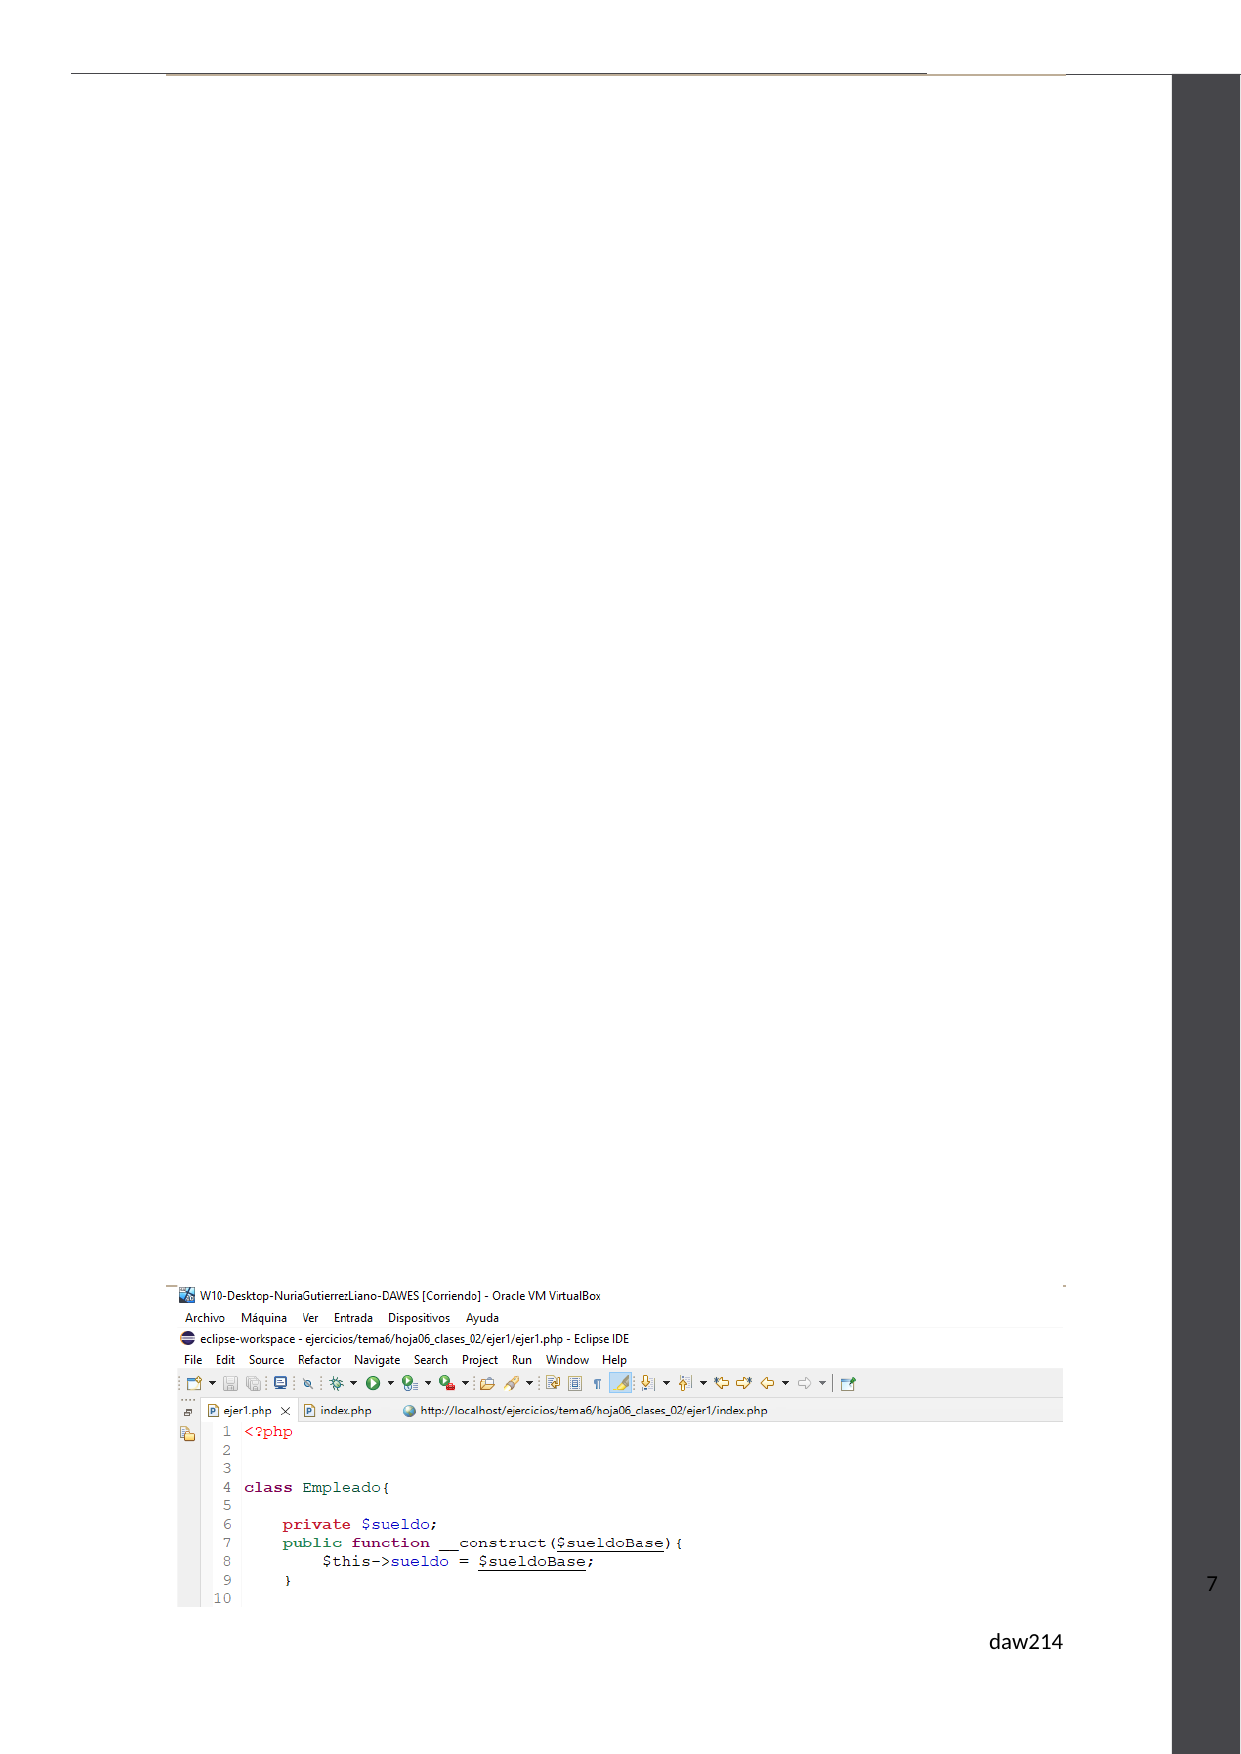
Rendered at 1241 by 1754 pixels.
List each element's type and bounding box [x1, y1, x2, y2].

picture [177, 1285, 1063, 1607]
